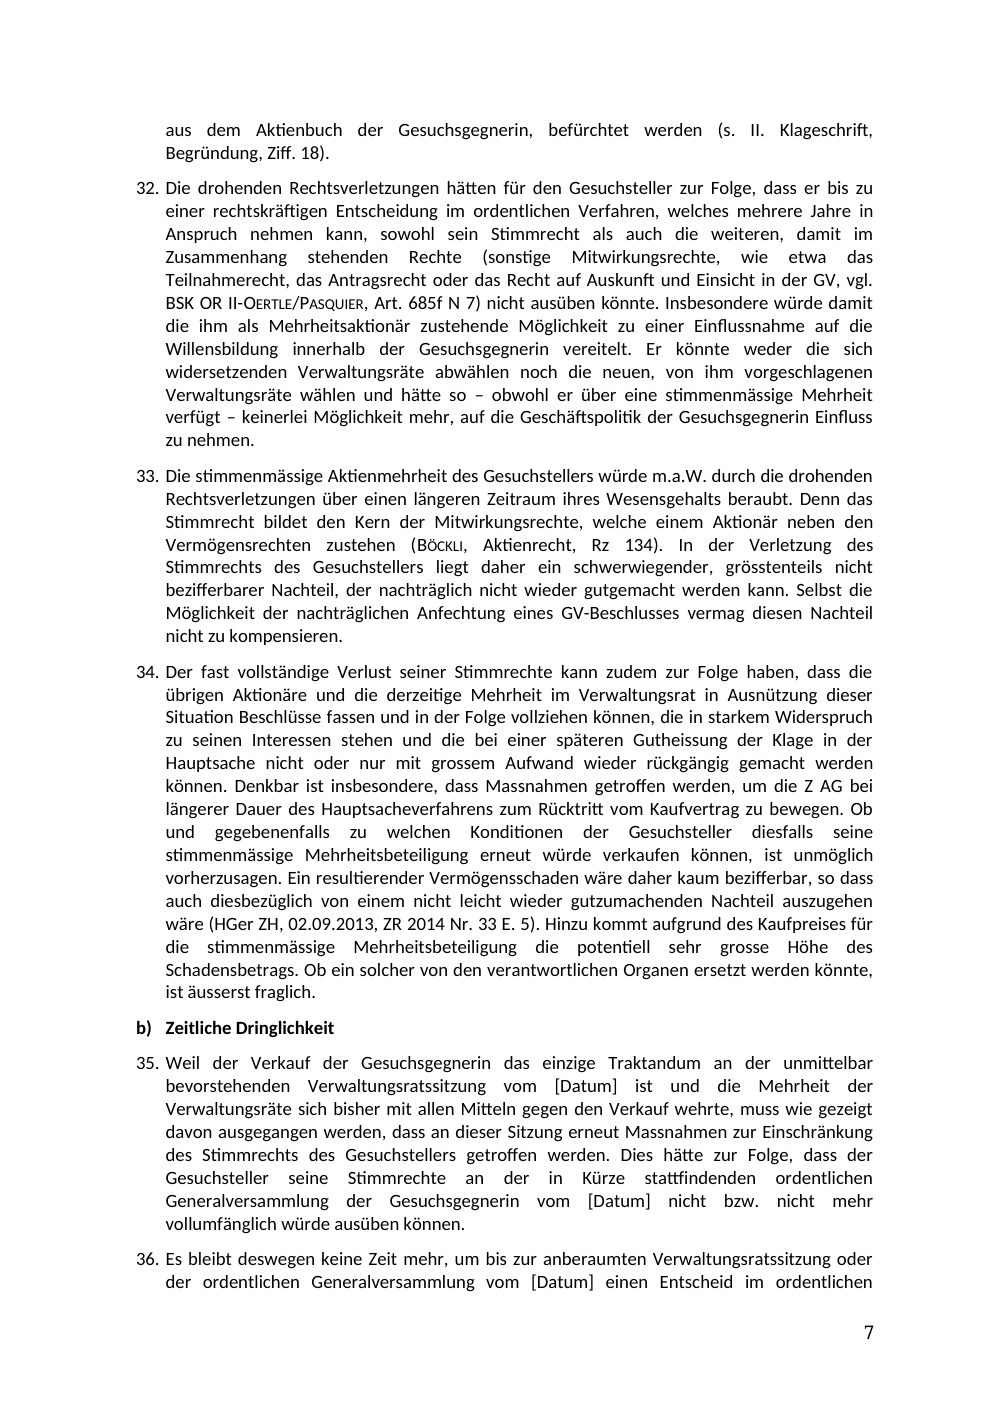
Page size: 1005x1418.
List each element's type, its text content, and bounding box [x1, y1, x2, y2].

list Die drohenden Rechtsverletzungen hätten für den Gesuchsteller zur Folge, dass er bis zu einer rechtskräftigen Entscheidung im ordentlichen Verfahren, welches mehrere Jahre in Anspruch nehmen kann, sowohl sein Stimmrecht als auch die weiteren, damit im Zusammenhang stehenden Rechte (sonstige Mitwirkungsrechte, wie etwa das Teilnahmerecht, das Antragsrecht oder das Recht auf Auskunft und Einsicht in der GV, vgl. BSK OR II-Oertle/Pasquier, Art. 685f N 7) nicht ausüben könnte. Insbesondere würde damit die ihm als Mehrheitsaktionär zustehende Möglichkeit zu einer Einflussnahme auf die Willensbildung innerhalb der Gesuchsgegnerin vereitelt. Er könnte weder die sich widersetzenden Verwaltungsräte abwählen noch die neuen, von ihm vorgeschlagenen Verwaltungsräte wählen und hätte so – obwohl er über eine stimmenmässige Mehrheit verfügt – keinerlei Möglichkeit mehr, auf die Geschäftspolitik der Gesuchsgegnerin Einfluss zu nehmen. [136, 176, 874, 451]
list Der fast vollständige Verlust seiner Stimmrechte kann zudem zur Folge haben, dass die übrigen Aktionäre und die derzeitige Mehrheit im Verwaltungsrat in Ausnützung dieser Situation Beschlüsse fassen und in der Folge vollziehen können, die in starkem Widerspruch zu seinen Interessen stehen und die bei einer späteren Gutheissung der Klage in der Hauptsache nicht oder nur mit grossem Aufwand wieder rückgängig gemacht werden können. Denkbar ist insbesondere, dass Massnahmen getroffen werden, um die Z AG bei längerer Dauer des Hauptsacheverfahrens zum Rücktritt vom Kaufvertrag zu bewegen. Ob und gegebenenfalls zu welchen Konditionen der Gesuchsteller diesfalls seine stimmenmässige Mehrheitsbeteiligung erneut würde verkaufen können, ist unmöglich vorherzusagen. Ein resultierender Vermögensschaden wäre daher kaum bezifferbar, so dass auch diesbezüglich von einem nicht leicht wieder gutzumachenden Nachteil auszugehen wäre (HGer ZH, 02.09.2013, ZR 2014 Nr. 33 E. 5). Hinzu kommt aufgrund des Kaufpreises für die stimmenmässige Mehrheitsbeteiligung die potentiell sehr grosse Höhe des Schadensbetrags. Ob ein solcher von den verantwortlichen Organen ersetzt werden könnte, ist äusserst fraglich. [136, 660, 874, 1003]
list Weil der Verkauf der Gesuchsgegnerin das einzige Traktandum an der unmittelbar bevorstehenden Verwaltungsratssitzung vom [Datum] ist und die Mehrheit der Verwaltungsräte sich bisher mit allen Mitteln gegen den Verkauf wehrte, muss wie gezeigt davon ausgegangen werden, dass an dieser Sitzung erneut Massnahmen zur Einschränkung des Stimmrechts des Gesuchstellers getroffen werden. Dies hätte zur Folge, dass der Gesuchsteller seine Stimmrechte an der in Kürze stattfindenden ordentlichen Generalversammlung der Gesuchsgegnerin vom [Datum] nicht bzw. nicht mehr vollumfänglich würde ausüben können. [136, 1051, 874, 1235]
list Die stimmenmässige Aktienmehrheit des Gesuchstellers würde m.a.W. durch die drohenden Rechtsverletzungen über einen längeren Zeitraum ihres Wesensgehalts beraubt. Denn das Stimmrecht bildet den Kern der Mitwirkungsrechte, welche einem Aktionär neben den Vermögensrechten zustehen (Böckli, Aktienrecht, Rz 134). In der Verletzung des Stimmrechts des Gesuchstellers liegt daher ein schwerwiegender, grösstenteils nicht bezifferbarer Nachteil, der nachträglich nicht wieder gutgemacht werden kann. Selbst die Möglichkeit der nachträglichen Anfechtung eines GV-Beschlusses vermag diesen Nachteil nicht zu kompensieren. [136, 464, 874, 647]
text b) Zeitliche Dringlichkeit [136, 1016, 874, 1039]
